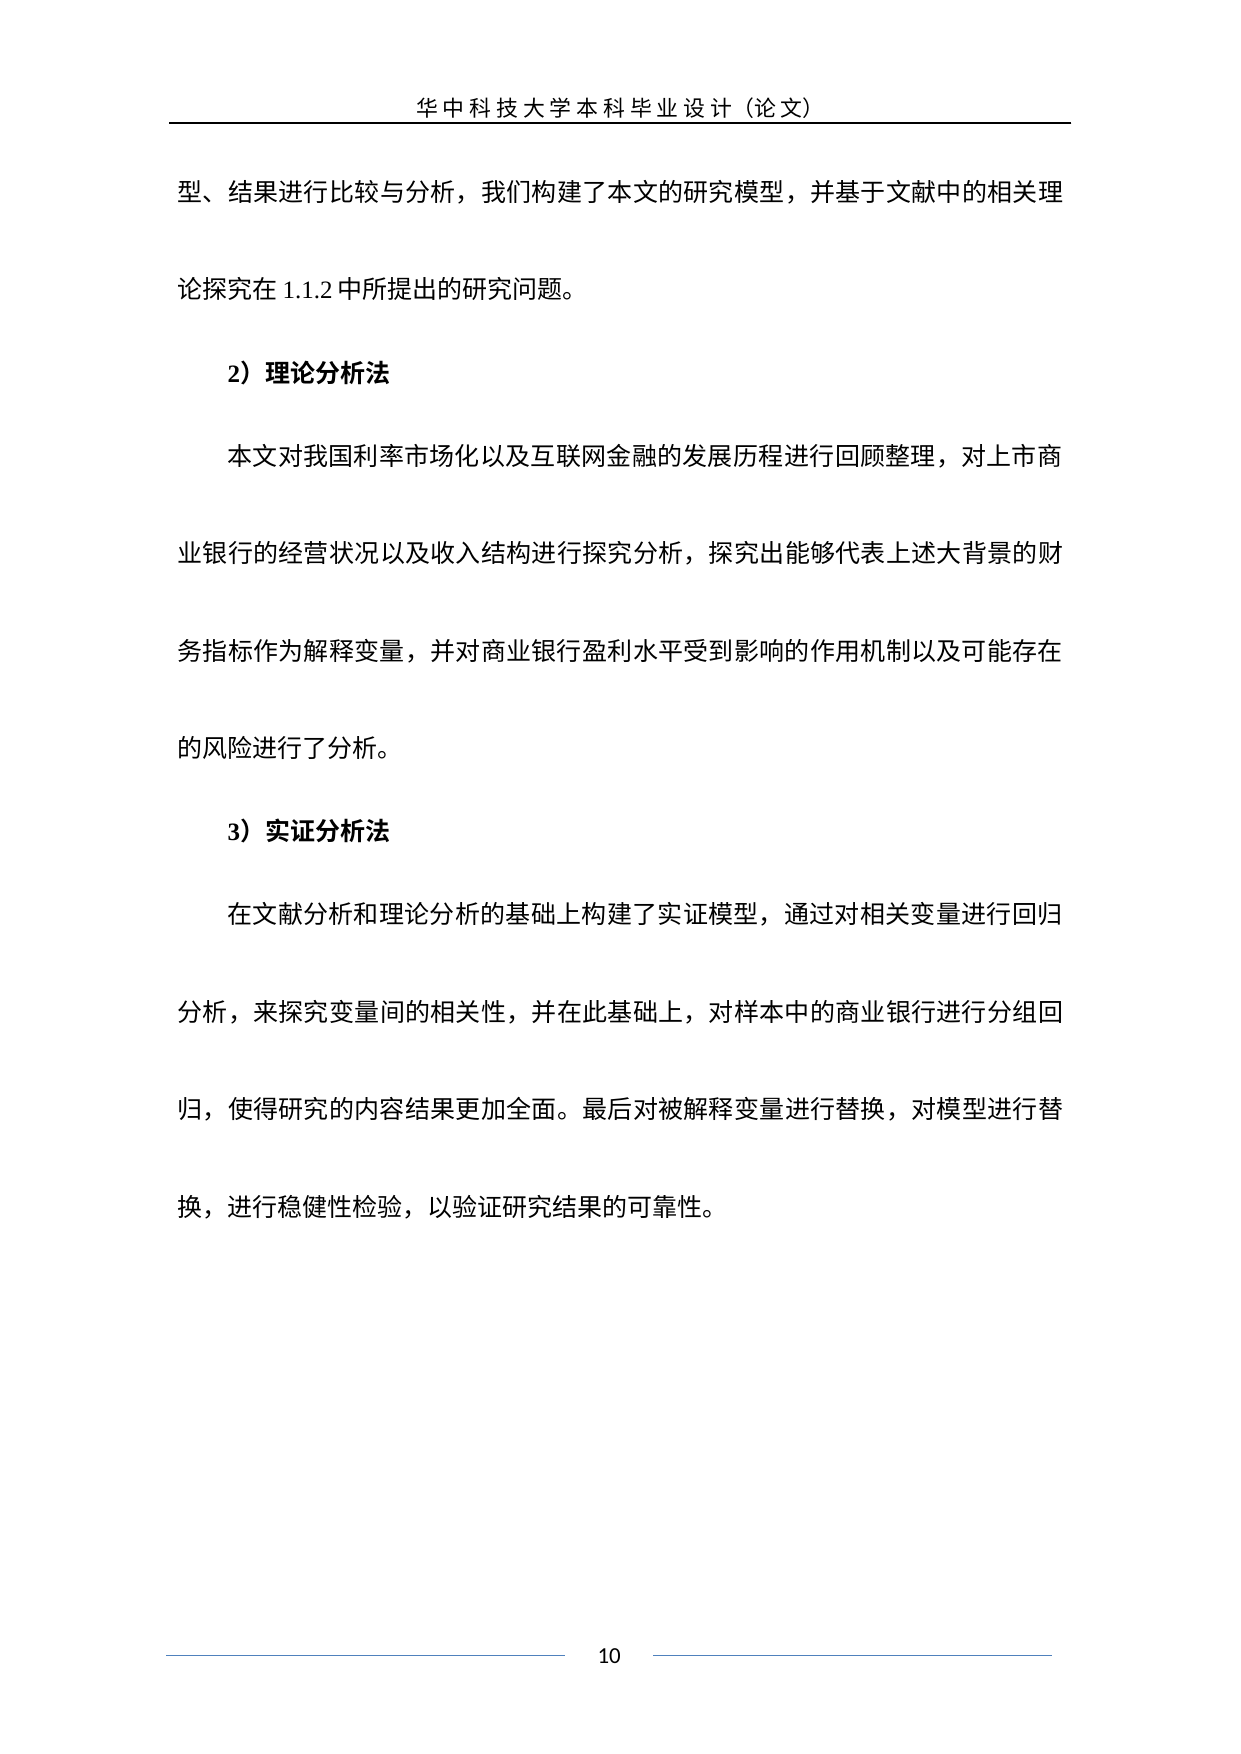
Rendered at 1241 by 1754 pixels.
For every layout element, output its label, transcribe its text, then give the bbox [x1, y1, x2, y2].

text 本文对我国利率市场化以及互联网金融的发展历程进行回顾整理，对上市商业银行的经营状况以及收入结构进行探究分析，探究出能够代表上述大背景的财务指标作为解释变量，并对商业银行盈利水平受到影响的作用机制以及可能存在的风险进行了分析。 [177, 422, 1063, 779]
text 3）实证分析法 [177, 797, 1063, 862]
text 2）理论分析法 [177, 339, 1063, 404]
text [177, 158, 1063, 321]
text 在文献分析和理论分析的基础上构建了实证模型，通过对相关变量进行回归分析，来探究变量间的相关性，并在此基础上，对样本中的商业银行进行分组回归，使得研究的内容结果更加全面。最后对被解释变量进行替换，对模型进行替换，进行稳健性检验，以验证研究结果的可靠性。 [177, 881, 1063, 1238]
